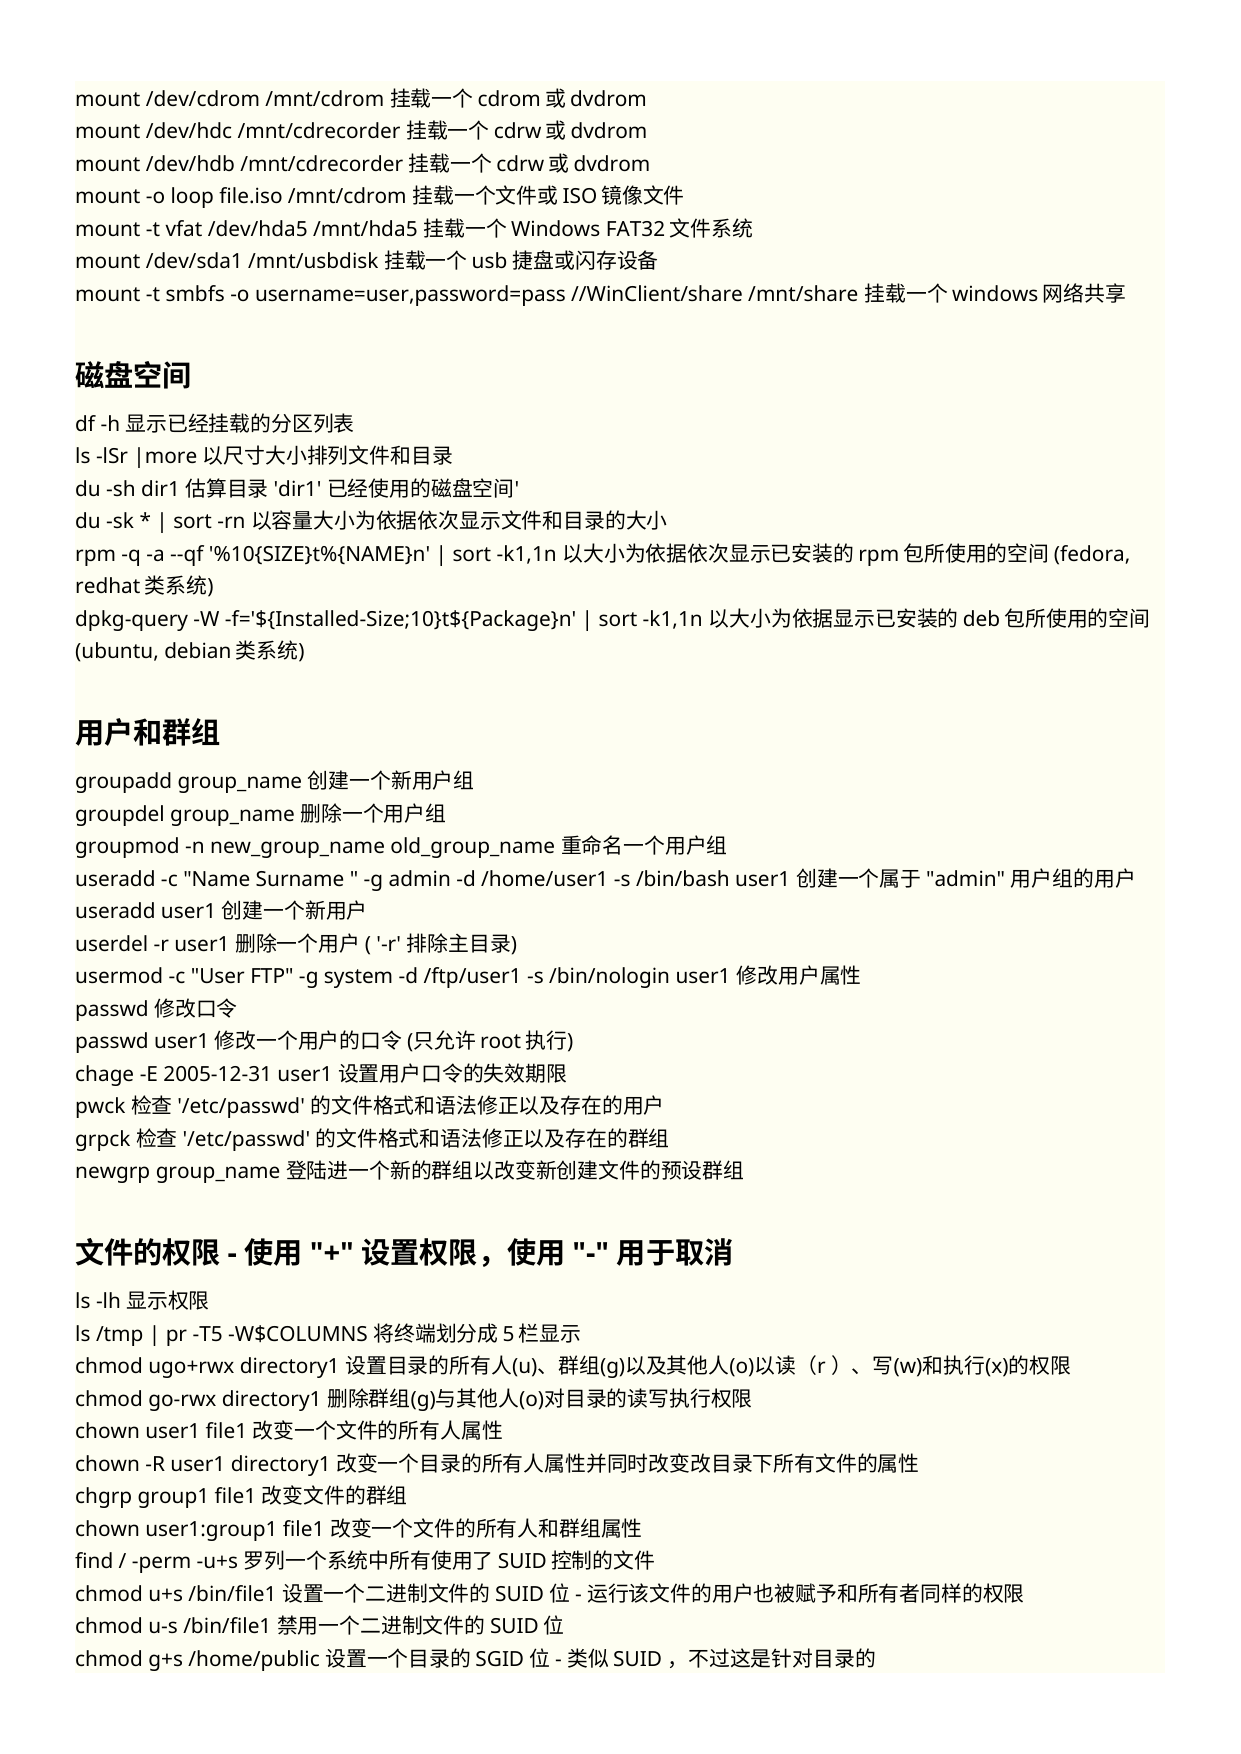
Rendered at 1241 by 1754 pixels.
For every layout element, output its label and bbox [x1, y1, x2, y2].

text [75, 81, 1165, 1673]
